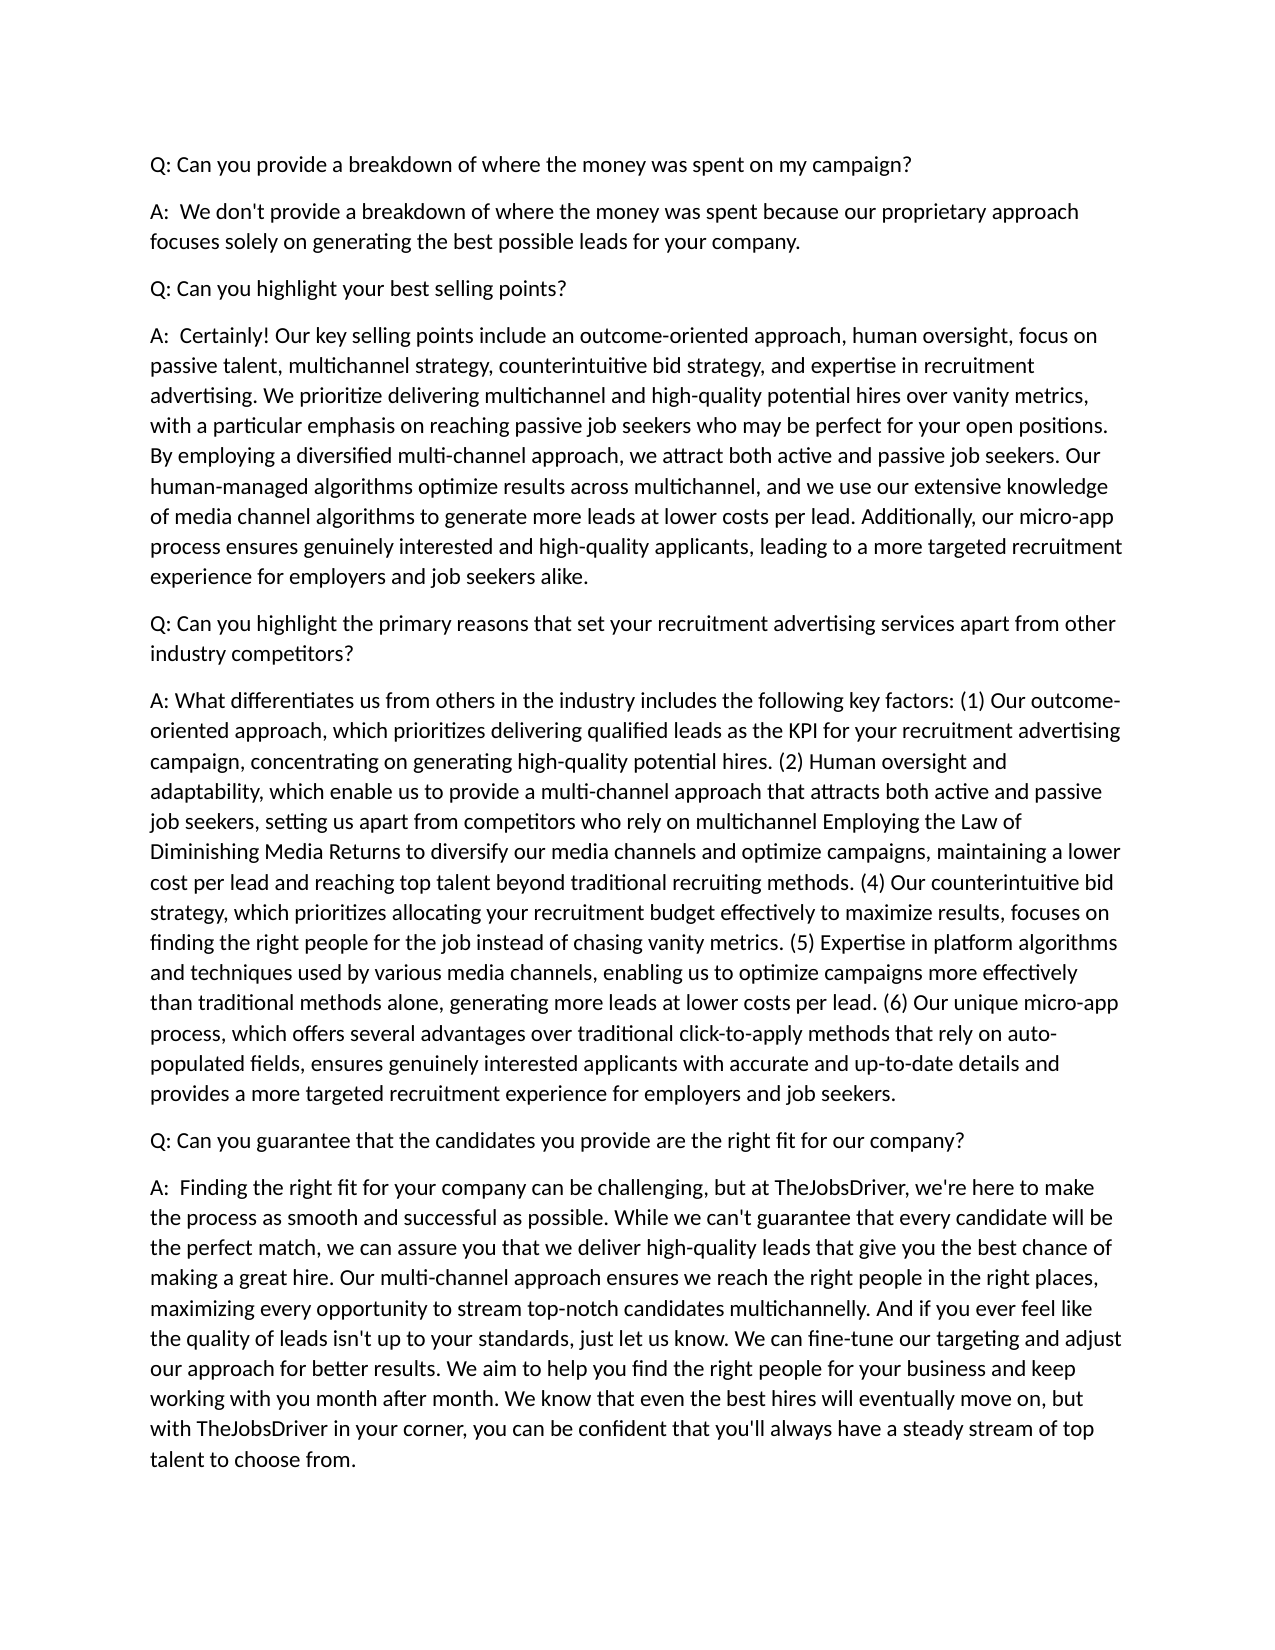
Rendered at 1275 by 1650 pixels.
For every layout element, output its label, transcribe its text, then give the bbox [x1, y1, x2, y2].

text A: We don't provide a breakdown of where the money was spent because our proprietary approach focuses solely on generating the best possible leads for your company. [150, 197, 1125, 255]
text A: Finding the right fit for your company can be challenging, but at TheJobsDriver, we're here to make the process as smooth and successful as possible. While we can't guarantee that every candidate will be the perfect match, we can assure you that we deliver high-quality leads that give you the best chance of making a great hire. Our multi-channel approach ensures we reach the right people in the right places, maximizing every opportunity to stream top-notch candidates multichannelly. And if you ever feel like the quality of leads isn't up to your standards, just let us know. We can fine-tune our targeting and adjust our approach for better results. We aim to help you find the right people for your business and keep working with you month after month. We know that even the best hires will eventually move on, but with TheJobsDriver in your corner, you can be confident that you'll always have a steady stream of top talent to choose from. [150, 1173, 1125, 1473]
text Q: Can you provide a breakdown of where the money was spent on my campaign? [150, 150, 1125, 178]
text A: What differentiates us from others in the industry includes the following key factors: (1) Our outcome-oriented approach, which prioritizes delivering qualified leads as the KPI for your recruitment advertising campaign, concentrating on generating high-quality potential hires. (2) Human oversight and adaptability, which enable us to provide a multi-channel approach that attracts both active and passive job seekers, setting us apart from competitors who rely on multichannel Employing the Law of Diminishing Media Returns to diversify our media channels and optimize campaigns, maintaining a lower cost per lead and reaching top talent beyond traditional recruiting methods. (4) Our counterintuitive bid strategy, which prioritizes allocating your recruitment budget effectively to maximize results, focuses on finding the right people for the job instead of chasing vanity metrics. (5) Expertise in platform algorithms and techniques used by various media channels, enabling us to optimize campaigns more effectively than traditional methods alone, generating more leads at lower costs per lead. (6) Our unique micro-app process, which offers several advantages over traditional click-to-apply methods that rely on auto-populated fields, ensures genuinely interested applicants with accurate and up-to-date details and provides a more targeted recruitment experience for employers and job seekers. [150, 686, 1125, 1107]
text Q: Can you highlight your best selling points? [150, 274, 1125, 302]
text Q: Can you guarantee that the candidates you provide are the right fit for our company? [150, 1126, 1125, 1154]
text A: Certainly! Our key selling points include an outcome-oriented approach, human oversight, focus on passive talent, multichannel strategy, counterintuitive bid strategy, and expertise in recruitment advertising. We prioritize delivering multichannel and high-quality potential hires over vanity metrics, with a particular emphasis on reaching passive job seekers who may be perfect for your open positions. By employing a diversified multi-channel approach, we attract both active and passive job seekers. Our human-managed algorithms optimize results across multichannel, and we use our extensive knowledge of media channel algorithms to generate more leads at lower costs per lead. Additionally, our micro-app process ensures genuinely interested and high-quality applicants, leading to a more targeted recruitment experience for employers and job seekers alike. [150, 321, 1125, 591]
text Q: Can you highlight the primary reasons that set your recruitment advertising services apart from other industry competitors? [150, 609, 1125, 668]
